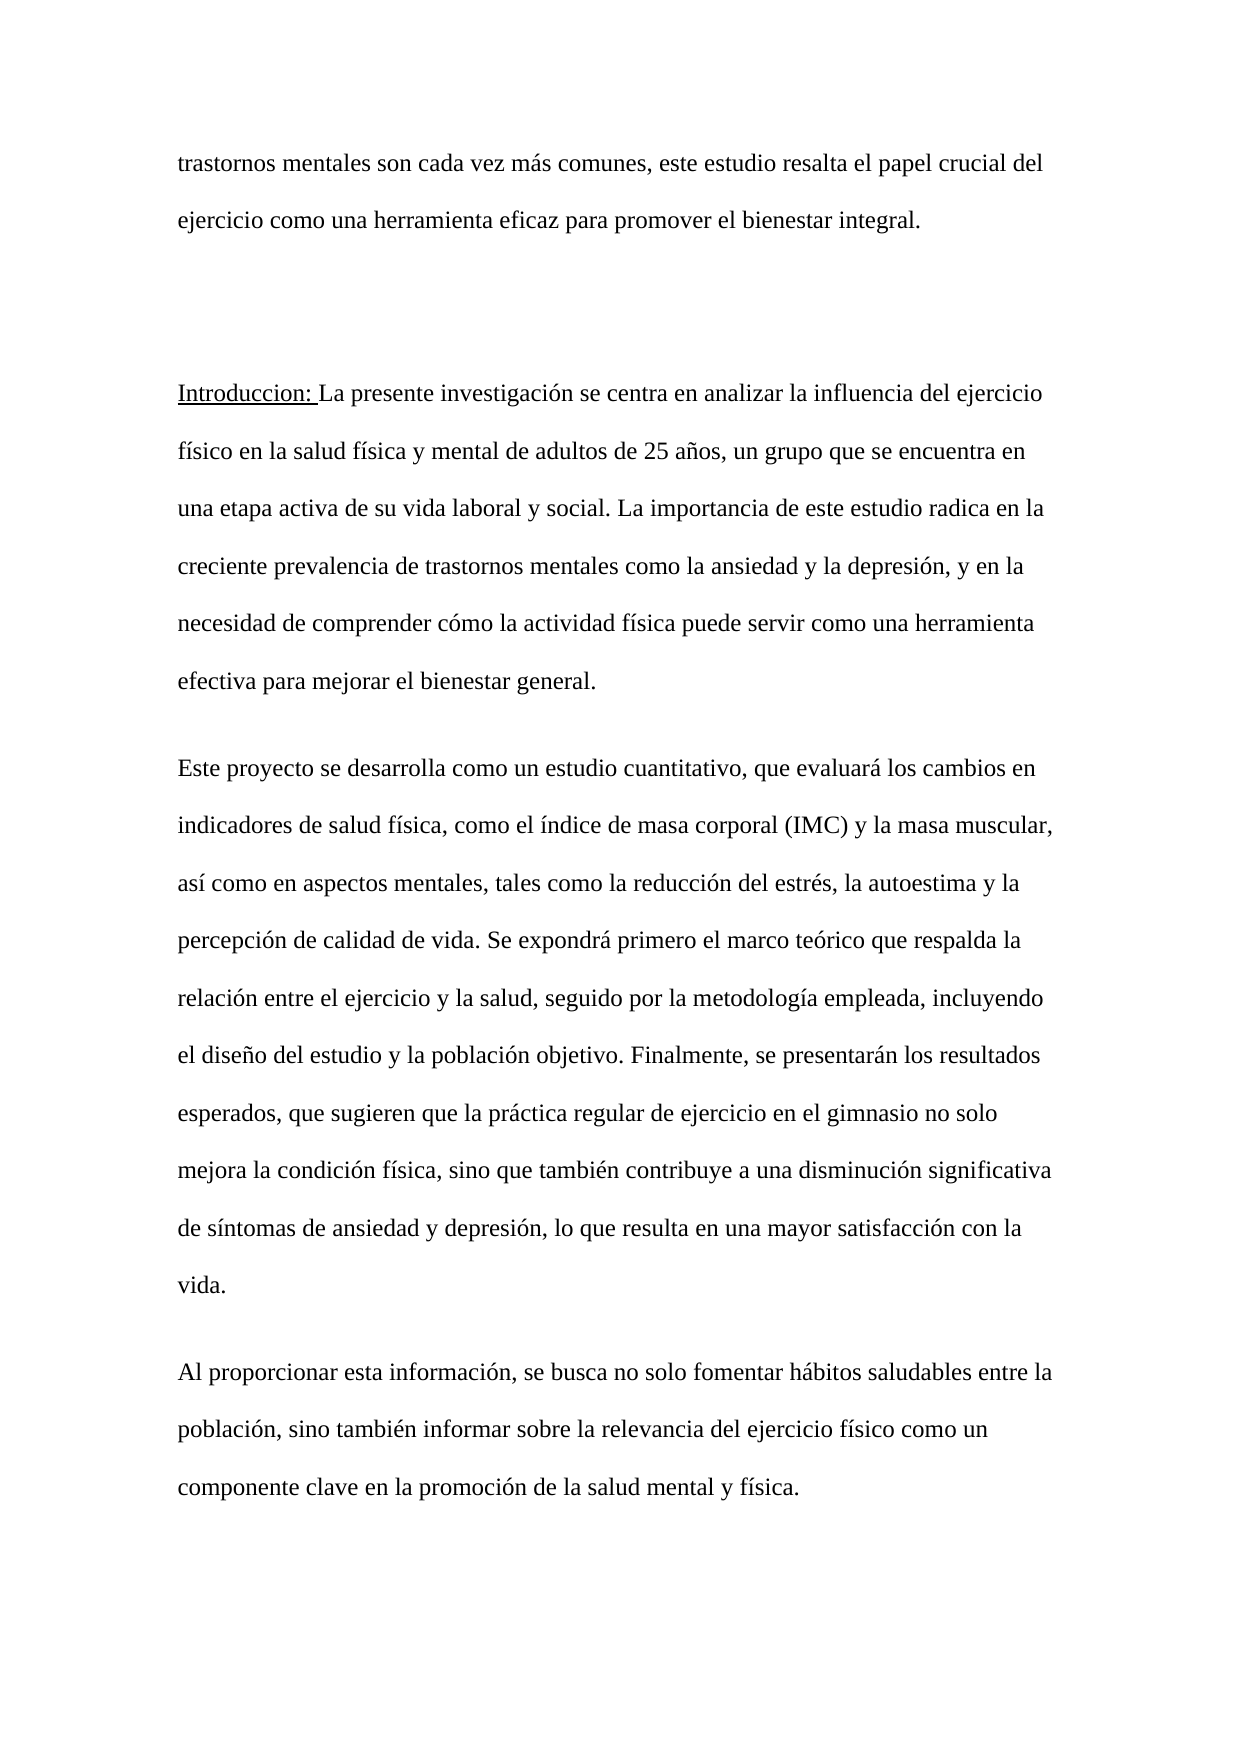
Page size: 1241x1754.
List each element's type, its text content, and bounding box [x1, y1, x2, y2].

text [177, 148, 1063, 234]
text Al proporcionar esta información, se busca no solo fomentar hábitos saludables entre la población, sino también informar sobre la relevancia del ejercicio físico como un componente clave en la promoción de la salud mental y física. [177, 1357, 1063, 1501]
text Introduccion: La presente investigación se centra en analizar la influencia del ejercicio físico en la salud física y mental de adultos de 25 años, un grupo que se encuentra en una etapa activa de su vida laboral y social. La importancia de este estudio radica en la creciente prevalencia de trastornos mentales como la ansiedad y la depresión, y en la necesidad de comprender cómo la actividad física puede servir como una herramienta efectiva para mejorar el bienestar general. [177, 378, 1063, 695]
text Este proyecto se desarrolla como un estudio cuantitativo, que evaluará los cambios en indicadores de salud física, como el índice de masa corporal (IMC) y la masa muscular, así como en aspectos mentales, tales como la reducción del estrés, la autoestima y la percepción de calidad de vida. Se expondrá primero el marco teórico que respalda la relación entre el ejercicio y la salud, seguido por la metodología empleada, incluyendo el diseño del estudio y la población objetivo. Finalmente, se presentarán los resultados esperados, que sugieren que la práctica regular de ejercicio en el gimnasio no solo mejora la condición física, sino que también contribuye a una disminución significativa de síntomas de ansiedad y depresión, lo que resulta en una mayor satisfacción con la vida. [177, 753, 1063, 1299]
